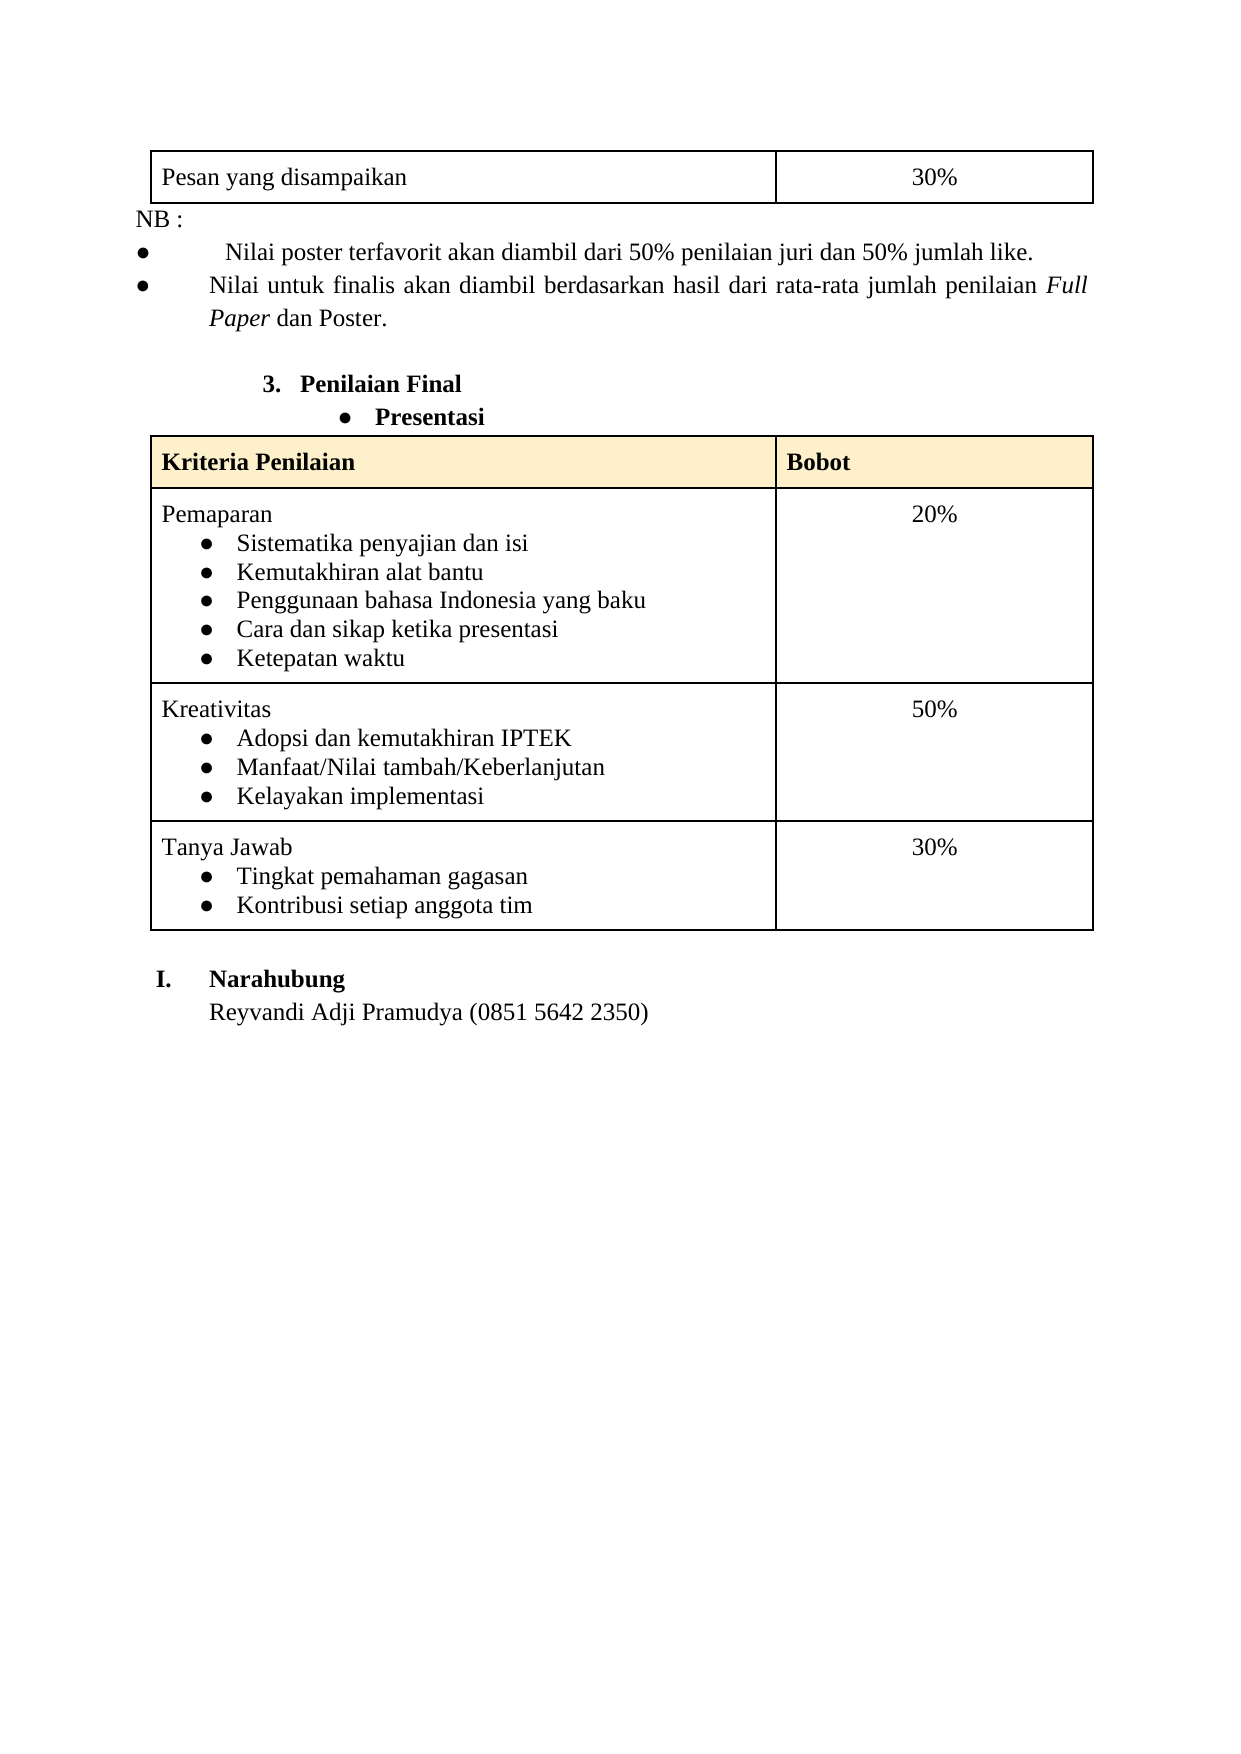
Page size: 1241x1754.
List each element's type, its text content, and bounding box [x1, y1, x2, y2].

table_cell Kreativitas Adopsi dan kemutakhiran IPTEK Manfaat/Nilai tambah/Keberlanjutan Kelayakan implementasi [152, 684, 775, 820]
table_cell Pesan yang disampaikan [152, 152, 775, 202]
text Reyvandi Adji Pramudya (0851 5642 2350) [150, 997, 1090, 1026]
table_cell Pemaparan Sistematika penyajian dan isi Kemutakhiran alat bantu Penggunaan bahasa Indonesia yang baku Cara dan sikap ketika presentasi Ketepatan waktu [152, 489, 775, 682]
table_cell Tanya Jawab Tingkat pemahaman gagasan Kontribusi setiap anggota tim [152, 822, 775, 929]
text NB : [135, 204, 1090, 232]
list Nilai poster terfavorit akan diambil dari 50% penilaian juri dan 50% jumlah like. [135, 237, 1090, 266]
table_header Bobot [777, 437, 1092, 487]
table_cell 20% [777, 489, 1092, 682]
table_cell 50% [777, 684, 1092, 820]
list Penilaian Final [262, 369, 1090, 398]
table_cell 30% [777, 822, 1092, 929]
list Nilai untuk finalis akan diambil berdasarkan hasil dari rata-rata jumlah penilaian Full Paper dan Poster. [135, 270, 1090, 332]
list Narahubung [171, 964, 1090, 993]
list Presentasi [337, 402, 1090, 431]
table_header Kriteria Penilaian [152, 437, 775, 487]
table_cell 30% [777, 152, 1092, 202]
